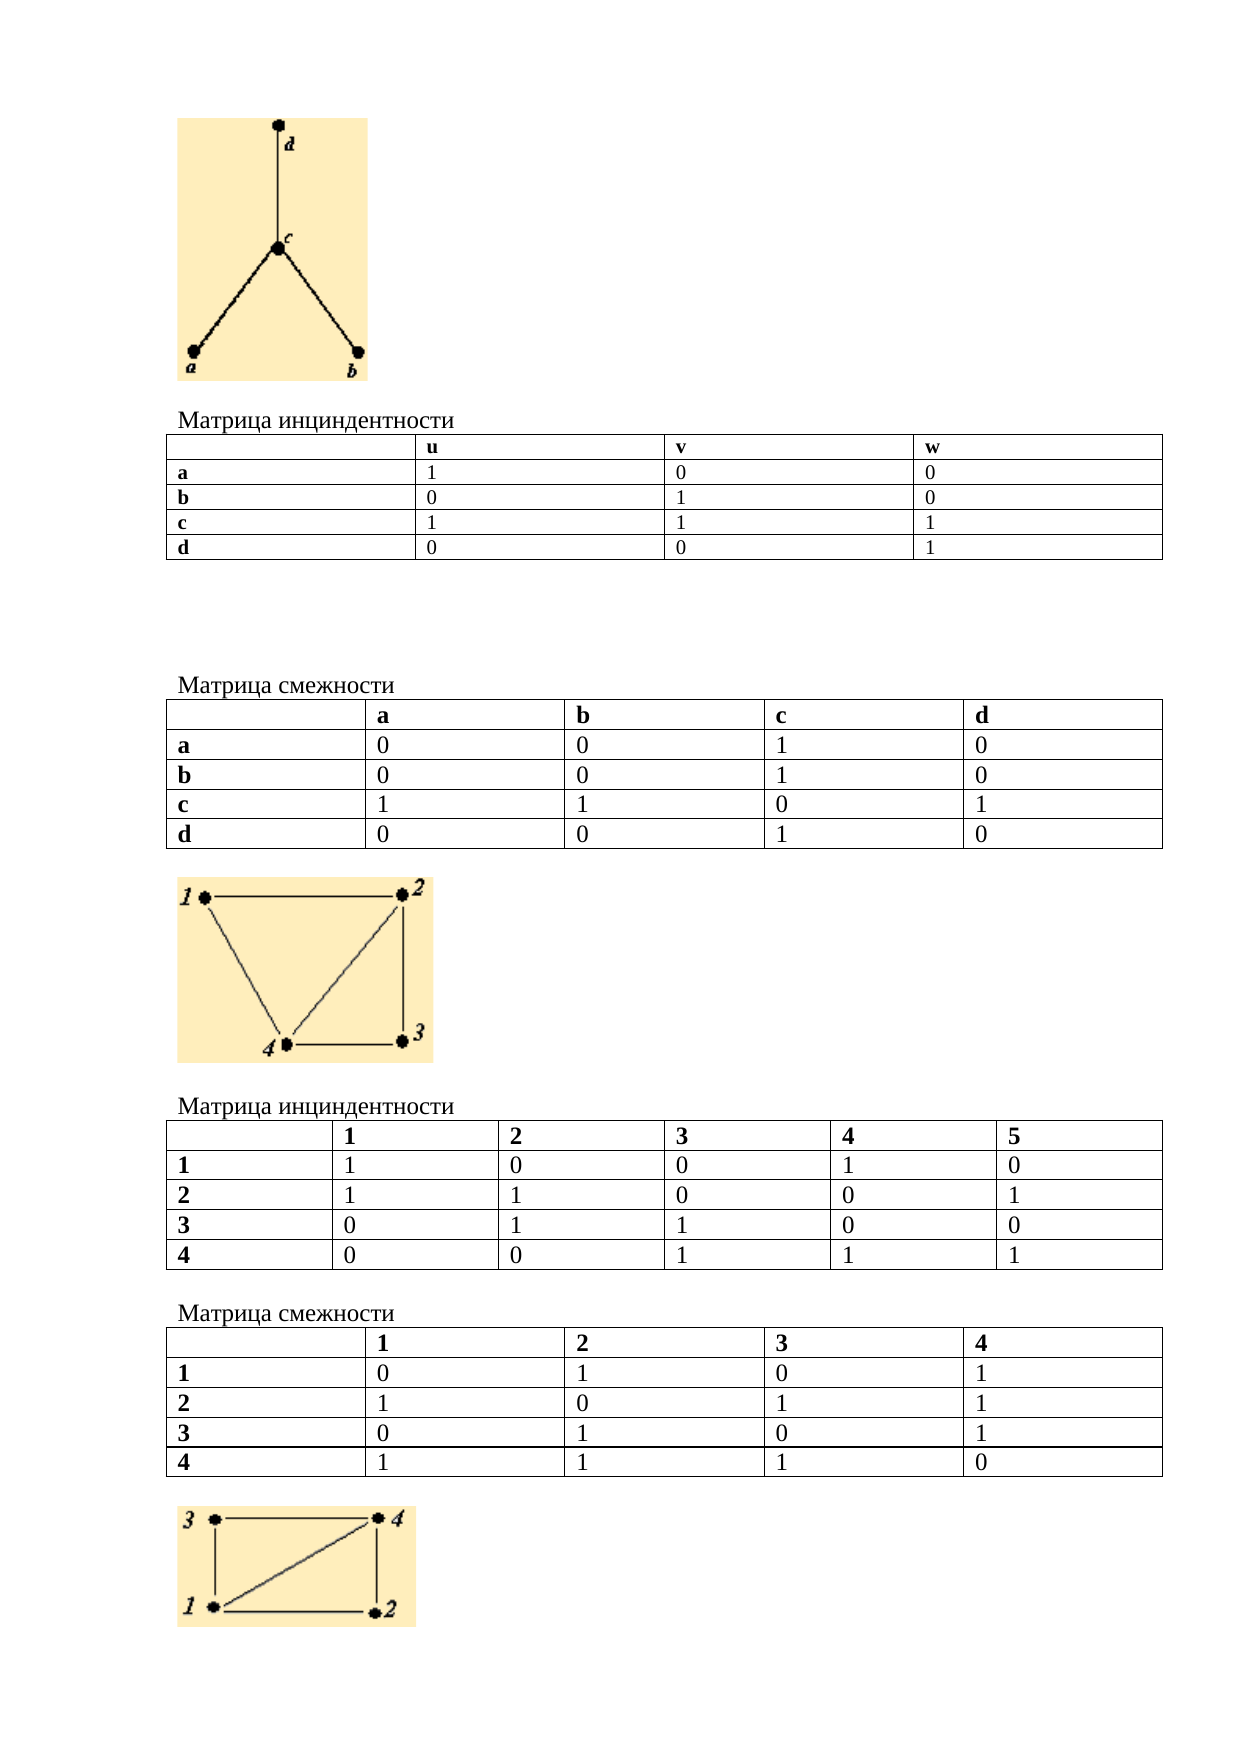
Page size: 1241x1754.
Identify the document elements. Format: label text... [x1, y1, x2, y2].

table_header u [416, 435, 664, 458]
table_cell 0 [565, 760, 764, 788]
table_cell 1 [565, 1418, 764, 1446]
table_cell 1 [914, 535, 1162, 559]
table_header 1 [366, 1328, 564, 1357]
table_header 4 [964, 1328, 1162, 1357]
table_cell 1 [366, 1388, 564, 1417]
table_cell b [167, 760, 365, 788]
table_cell 0 [416, 535, 664, 559]
table_cell 1 [765, 730, 963, 759]
table_cell 1 [831, 1240, 996, 1269]
picture [177, 1506, 417, 1627]
table_cell 0 [964, 730, 1162, 759]
table_cell 2 [167, 1180, 332, 1209]
table_cell 1 [333, 1151, 498, 1179]
table_header 3 [765, 1328, 963, 1357]
text Матрица смежности [177, 670, 1152, 699]
table_cell 0 [333, 1240, 498, 1269]
table_header [167, 1121, 332, 1149]
table_cell 1 [333, 1180, 498, 1209]
table_cell 1 [964, 1388, 1162, 1417]
table_cell 0 [333, 1210, 498, 1239]
table_cell 1 [964, 1358, 1162, 1387]
table_cell 0 [831, 1180, 996, 1209]
table_cell 3 [167, 1210, 332, 1239]
text Матрица смежности [177, 1298, 1152, 1327]
table_cell 0 [914, 460, 1162, 484]
table_cell 0 [416, 485, 664, 509]
table_cell 1 [997, 1180, 1162, 1209]
table_cell 0 [565, 1388, 764, 1417]
table_cell 1 [366, 1448, 564, 1476]
table_header b [565, 700, 764, 729]
table_cell 4 [167, 1240, 332, 1269]
table_cell 0 [366, 819, 564, 848]
table_cell 0 [964, 819, 1162, 848]
table_cell 1 [499, 1210, 664, 1239]
table_cell 0 [565, 730, 764, 759]
table_cell 0 [665, 1180, 830, 1209]
table_cell 0 [765, 790, 963, 818]
table_header 1 [333, 1121, 498, 1149]
table_cell 1 [665, 510, 913, 534]
table_header 3 [665, 1121, 830, 1149]
table_cell 1 [366, 790, 564, 818]
table_cell 0 [831, 1210, 996, 1239]
table_cell 1 [565, 1448, 764, 1476]
table_cell 1 [416, 510, 664, 534]
table_cell 0 [366, 730, 564, 759]
table_cell d [167, 535, 415, 559]
table_cell 0 [665, 460, 913, 484]
table_header v [665, 435, 913, 458]
text Матрица инциндентности [177, 1091, 1152, 1120]
table_cell 1 [914, 510, 1162, 534]
table_header d [964, 700, 1162, 729]
table_cell 0 [565, 819, 764, 848]
table_header [167, 435, 415, 458]
table_header a [366, 700, 564, 729]
table_cell 1 [765, 1388, 963, 1417]
table_header [167, 1328, 365, 1357]
table_cell 0 [997, 1210, 1162, 1239]
table_cell 0 [914, 485, 1162, 509]
table_cell 1 [167, 1151, 332, 1179]
table_cell d [167, 819, 365, 848]
table_cell 0 [366, 1358, 564, 1387]
table_header 5 [997, 1121, 1162, 1149]
table_cell 0 [366, 1418, 564, 1446]
table_cell 1 [565, 790, 764, 818]
table_cell 1 [565, 1358, 764, 1387]
picture [177, 118, 368, 381]
table_header [167, 700, 365, 729]
table_cell 1 [831, 1151, 996, 1179]
text Матрица инциндентности [177, 405, 1152, 433]
table_cell 1 [964, 1418, 1162, 1446]
table_cell 2 [167, 1388, 365, 1417]
table_cell 0 [997, 1151, 1162, 1179]
table_cell 0 [964, 760, 1162, 788]
table_cell 1 [997, 1240, 1162, 1269]
picture [177, 877, 434, 1063]
table_header 2 [499, 1121, 664, 1149]
table_cell 0 [366, 760, 564, 788]
table_cell 1 [167, 1358, 365, 1387]
table_cell 0 [765, 1358, 963, 1387]
table_cell 1 [665, 1240, 830, 1269]
table_cell 3 [167, 1418, 365, 1446]
table_cell 1 [765, 1448, 963, 1476]
table_cell 0 [665, 535, 913, 559]
table_cell a [167, 730, 365, 759]
table_cell 1 [964, 790, 1162, 818]
table_cell c [167, 510, 415, 534]
table_cell 0 [499, 1240, 664, 1269]
table_cell c [167, 790, 365, 818]
table_cell 1 [499, 1180, 664, 1209]
table_cell 0 [964, 1448, 1162, 1476]
table_header 2 [565, 1328, 764, 1357]
table_cell 0 [499, 1151, 664, 1179]
table_cell 1 [416, 460, 664, 484]
table_cell b [167, 485, 415, 509]
table_cell a [167, 460, 415, 484]
table_header w [914, 435, 1162, 458]
table_cell 1 [665, 1210, 830, 1239]
table_cell 0 [665, 1151, 830, 1179]
table_header c [765, 700, 963, 729]
table_cell 1 [765, 819, 963, 848]
table_header 4 [831, 1121, 996, 1149]
table_cell 1 [765, 760, 963, 788]
table_cell 4 [167, 1448, 365, 1476]
table_cell 0 [765, 1418, 963, 1446]
table_cell 1 [665, 485, 913, 509]
